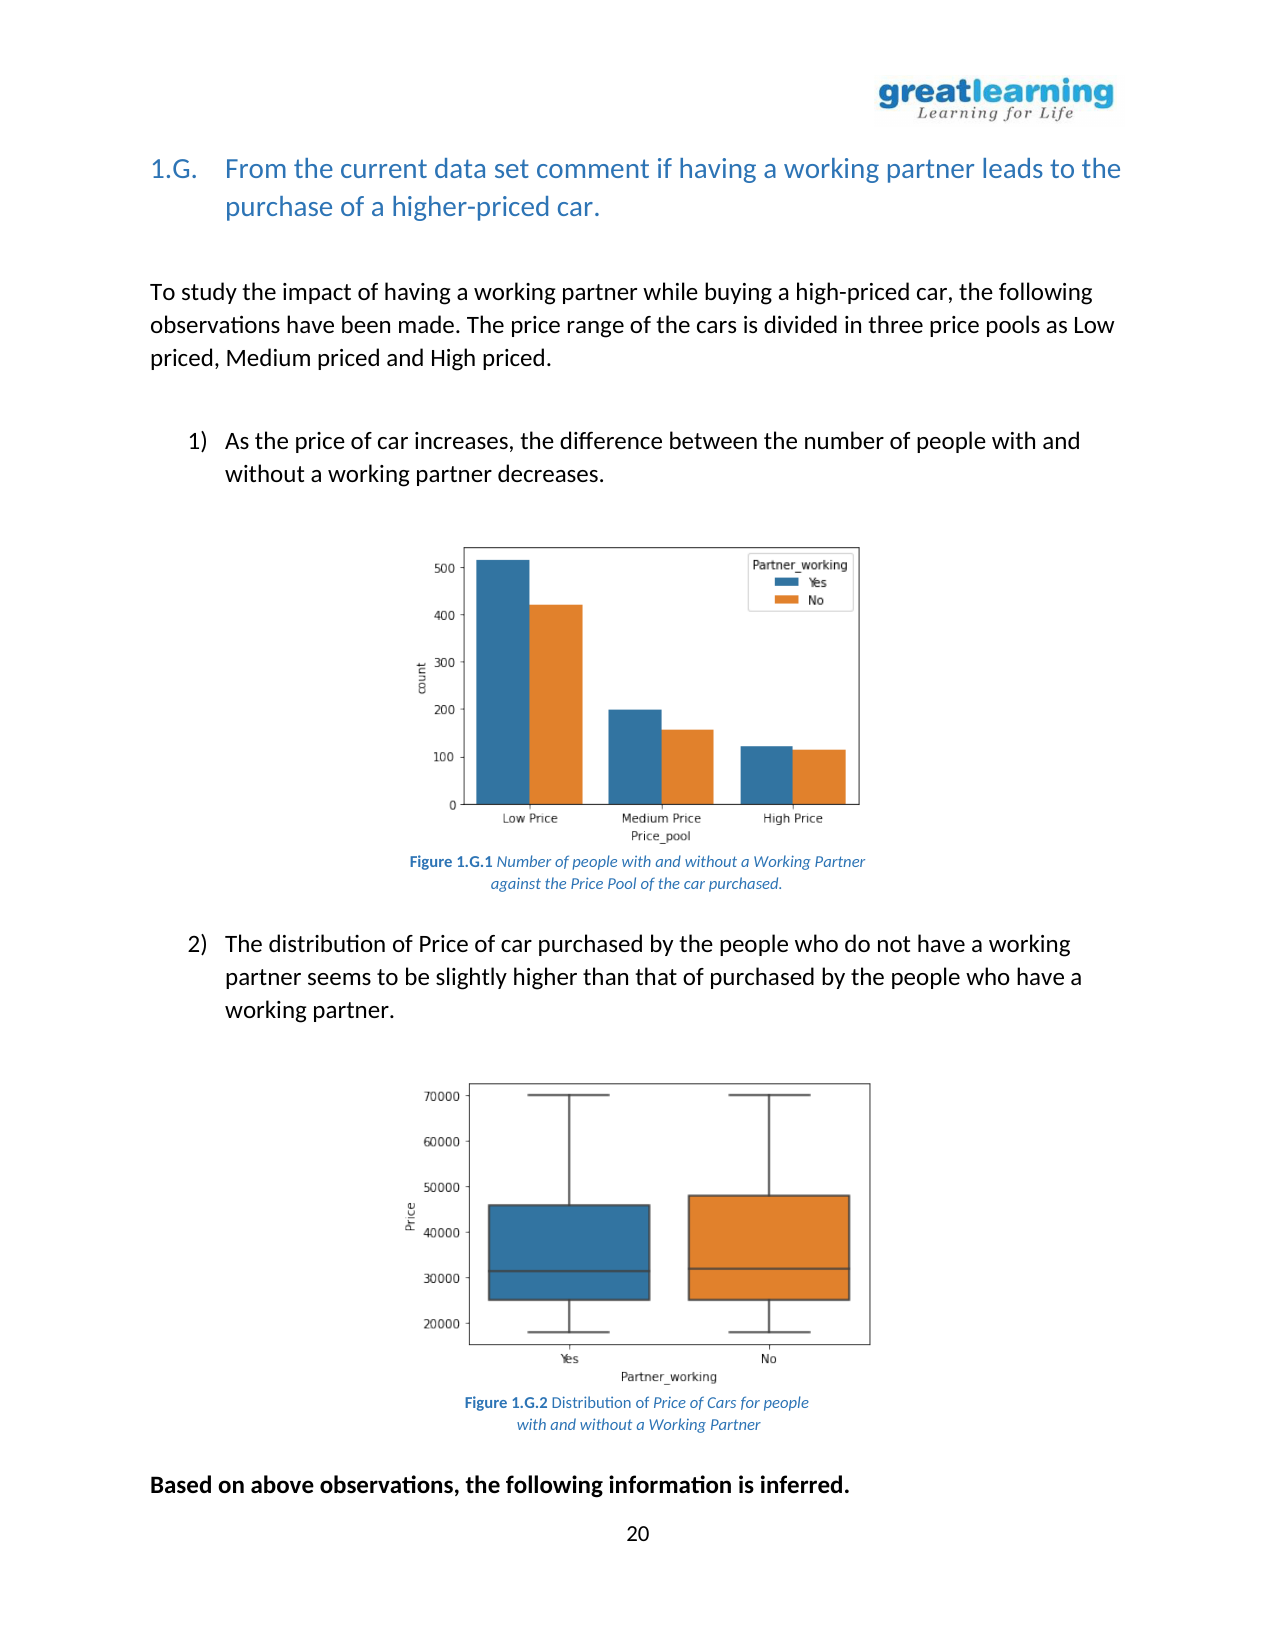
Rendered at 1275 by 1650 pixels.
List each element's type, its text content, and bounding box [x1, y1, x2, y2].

text Figure 1.G.2 Distribution of Price of Cars for people [150, 1393, 1125, 1413]
picture [874, 75, 1125, 127]
text To study the impact of having a working partner while buying a high-priced car, the following observations have been made. The price range of the cars is divided in three price pools as Low priced, Medium priced and High priced. [150, 276, 1125, 373]
list As the price of car increases, the difference between the number of people with and without a working partner decreases. [187, 425, 1125, 488]
picture [408, 540, 867, 850]
text Figure 1.G.1 Number of people with and without a Working Partner [150, 852, 1125, 872]
text with and without a Working Partner [150, 1414, 1125, 1435]
text Based on above observations, the following information is inferred. [150, 1469, 1125, 1500]
list The distribution of Price of car purchased by the people who do not have a working partner seems to be slightly higher than that of purchased by the people who have a working partner. [187, 928, 1125, 1024]
text 1.G. From the current data set comment if having a working partner leads to the purchase of a higher-priced car. [150, 150, 1125, 224]
text against the Price Pool of the car purchased. [150, 873, 1125, 894]
picture [397, 1076, 878, 1391]
